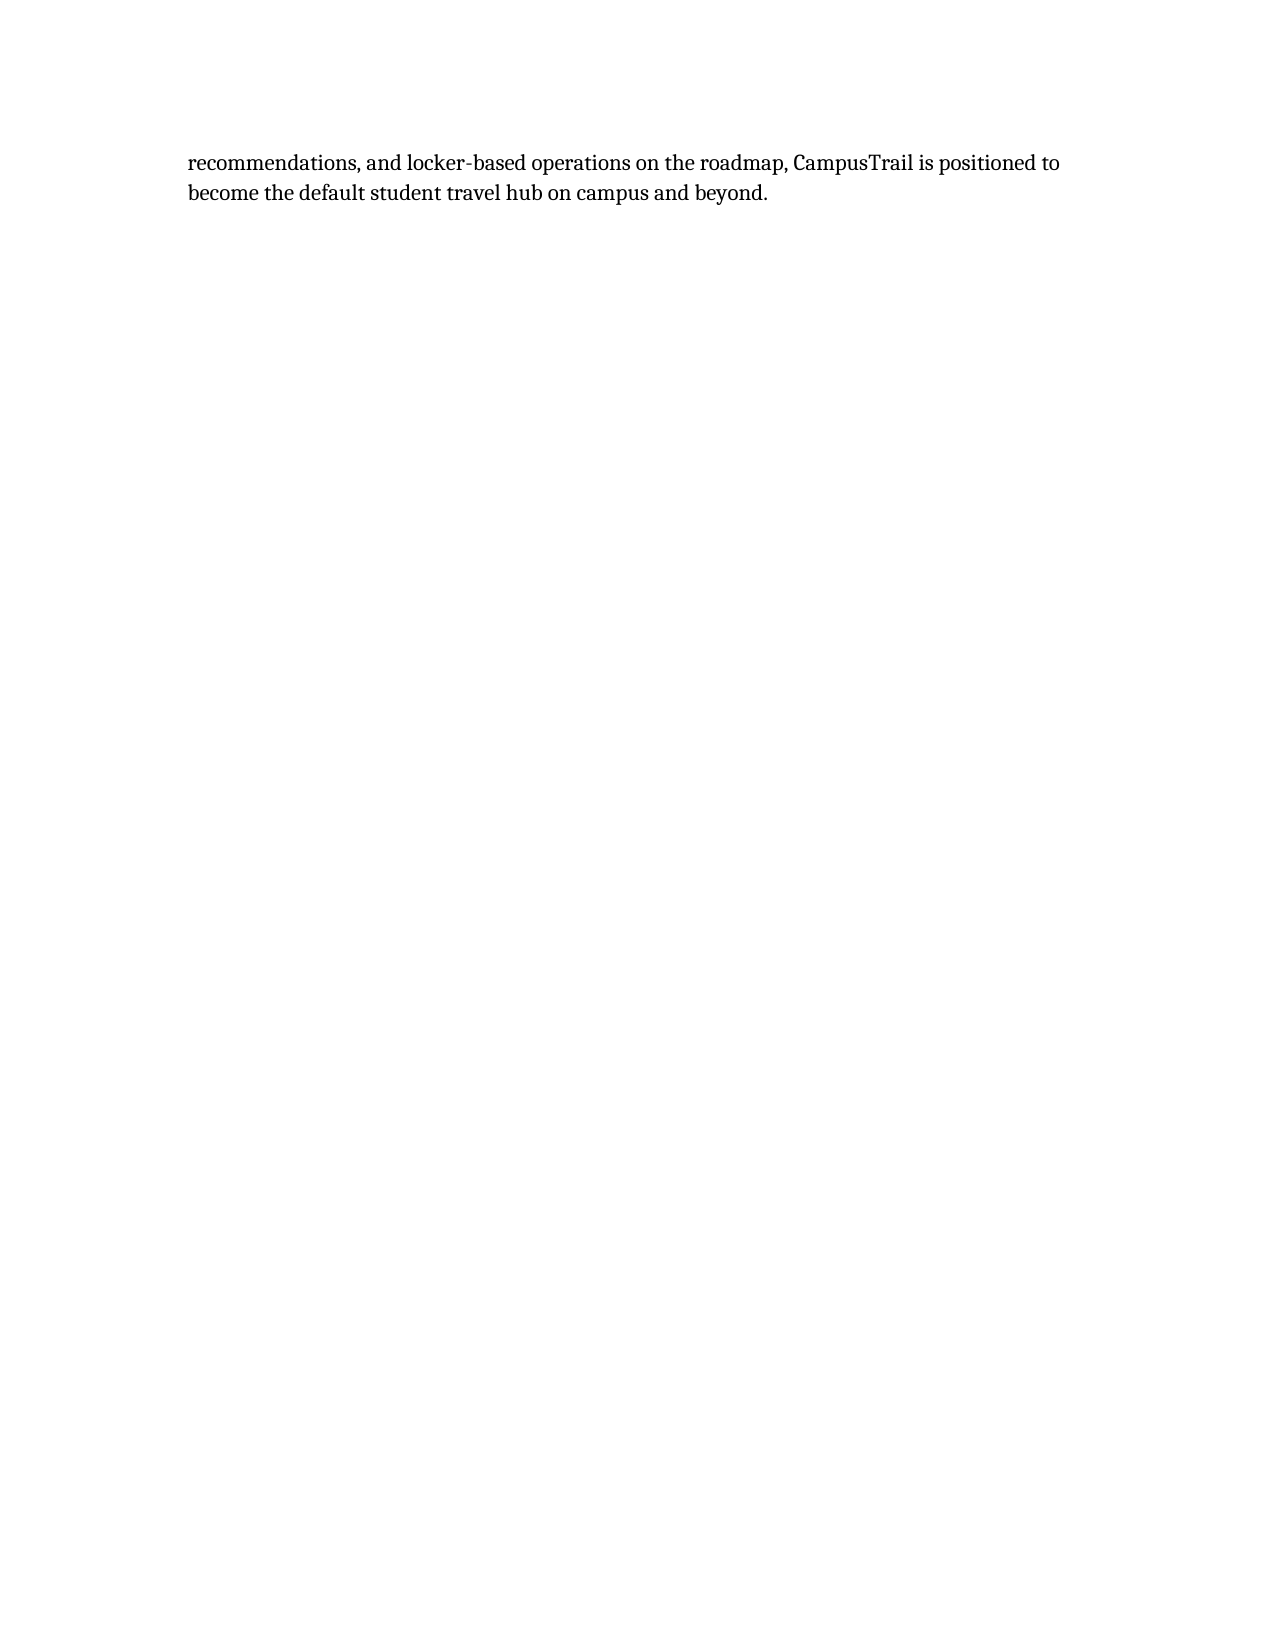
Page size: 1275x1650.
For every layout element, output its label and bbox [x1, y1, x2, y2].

text [187, 150, 1087, 207]
